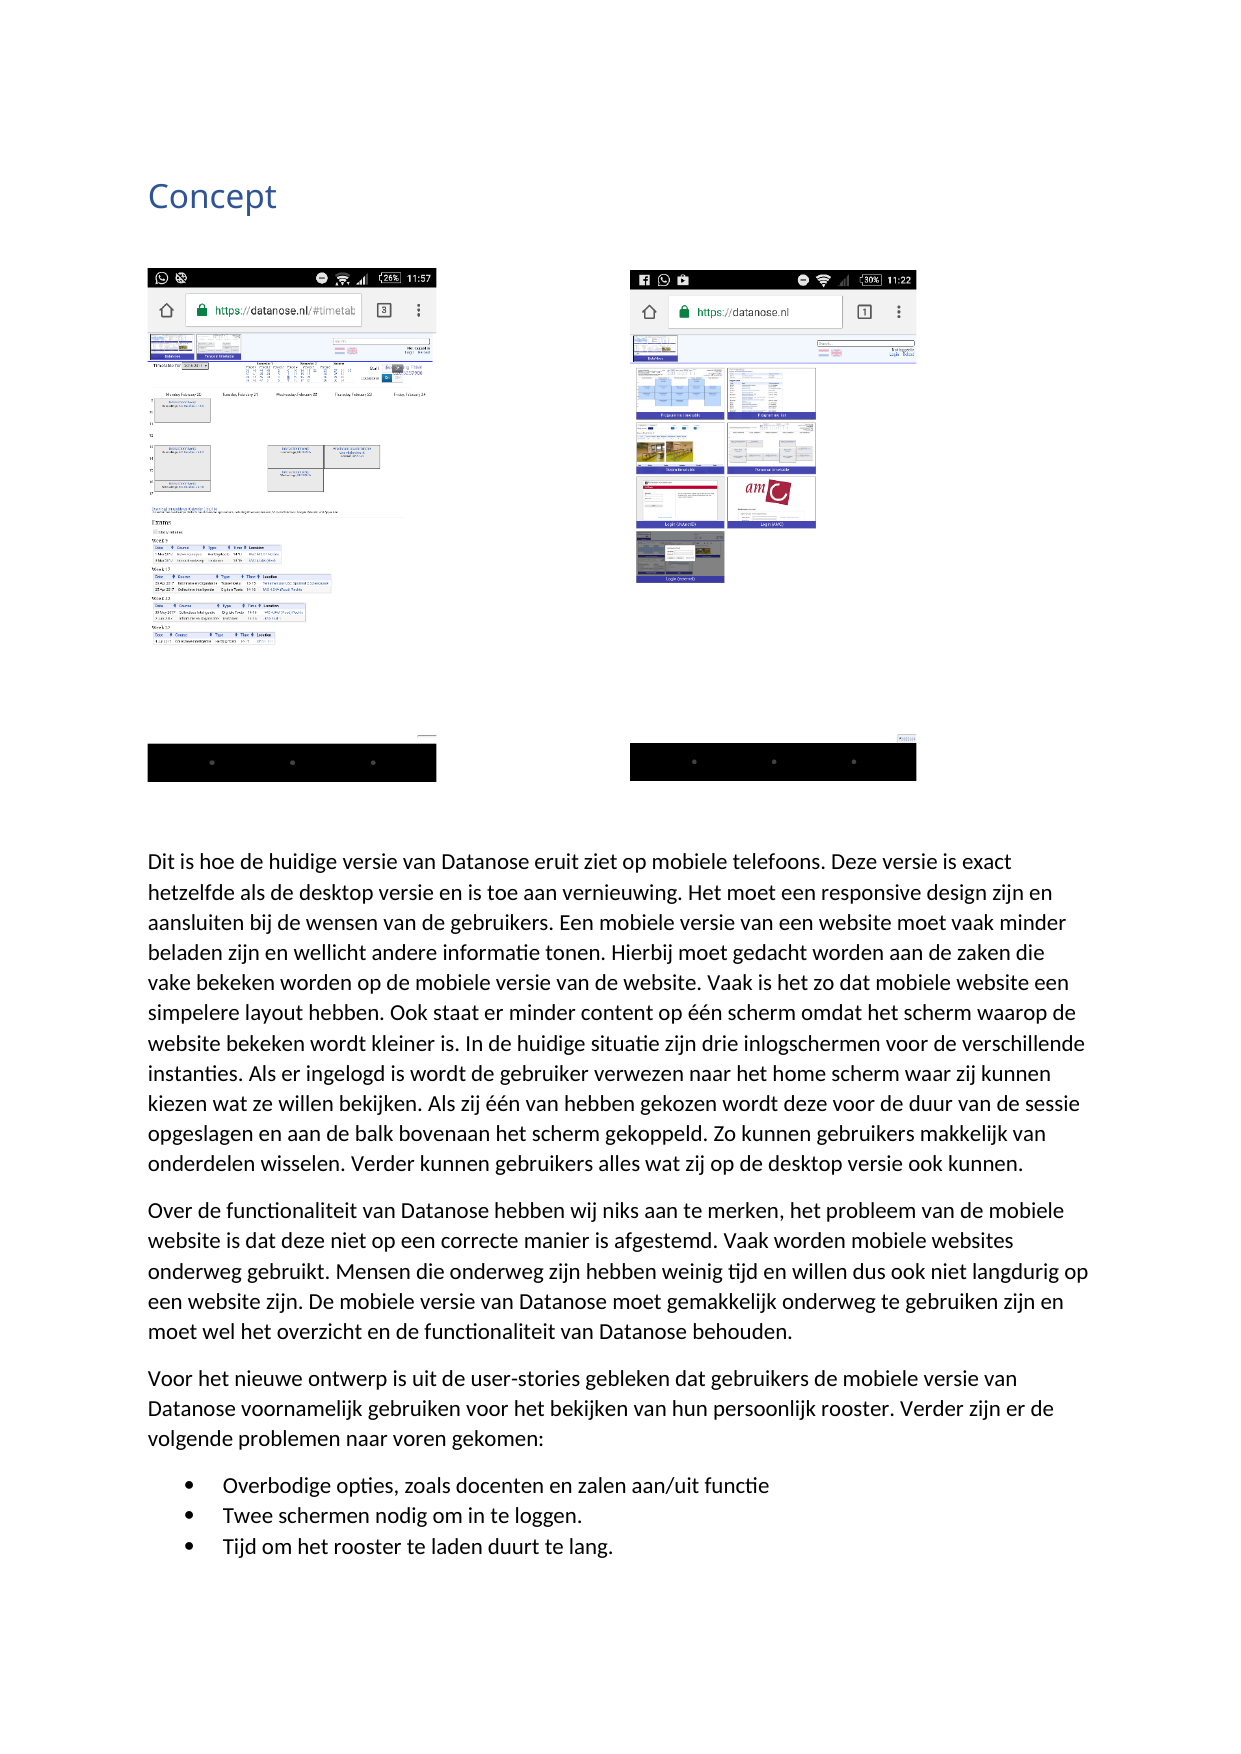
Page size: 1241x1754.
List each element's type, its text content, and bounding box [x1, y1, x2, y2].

list Overbodige opties, zoals docenten en zalen aan/uit functie [185, 1471, 1093, 1499]
picture [630, 270, 917, 781]
picture [147, 268, 437, 782]
text Voor het nieuwe ontwerp is uit de user-stories gebleken dat gebruikers de mobiele versie van Datanose voornamelijk gebruiken voor het bekijken van hun persoonlijk rooster. Verder zijn er de volgende problemen naar voren gekomen: [148, 1364, 1093, 1452]
subtitle Concept [148, 173, 1093, 218]
list Twee schermen nodig om in te loggen. [185, 1502, 1093, 1529]
text Over de functionaliteit van Datanose hebben wij niks aan te merken, het probleem van de mobiele website is dat deze niet op een correcte manier is afgestemd. Vaak worden mobiele websites onderweg gebruikt. Mensen die onderweg zijn hebben weinig tijd en willen dus ook niet langdurig op een website zijn. De mobiele versie van Datanose moet gemakkelijk onderweg te gebruiken zijn en moet wel het overzicht en de functionaliteit van Datanose behouden. [148, 1196, 1093, 1345]
list Tijd om het rooster te laden duurt te lang. [185, 1532, 1093, 1560]
text Dit is hoe de huidige versie van Datanose eruit ziet op mobiele telefoons. Deze versie is exact hetzelfde als de desktop versie en is toe aan vernieuwing. Het moet een responsive design zijn en aansluiten bij de wensen van de gebruikers. Een mobiele versie van een website moet vaak minder beladen zijn en wellicht andere informatie tonen. Hierbij moet gedacht worden aan de zaken die vake bekeken worden op de mobiele versie van de website. Vaak is het zo dat mobiele website een simpelere layout hebben. Ook staat er minder content op één scherm omdat het scherm waarop de website bekeken wordt kleiner is. In de huidige situatie zijn drie inlogschermen voor de verschillende instanties. Als er ingelogd is wordt de gebruiker verwezen naar het home scherm waar zij kunnen kiezen wat ze willen bekijken. Als zij één van hebben gekozen wordt deze voor de duur van de sessie opgeslagen en aan de balk bovenaan het scherm gekoppeld. Zo kunnen gebruikers makkelijk van onderdelen wisselen. Verder kunnen gebruikers alles wat zij op de desktop versie ook kunnen. [148, 847, 1093, 1177]
